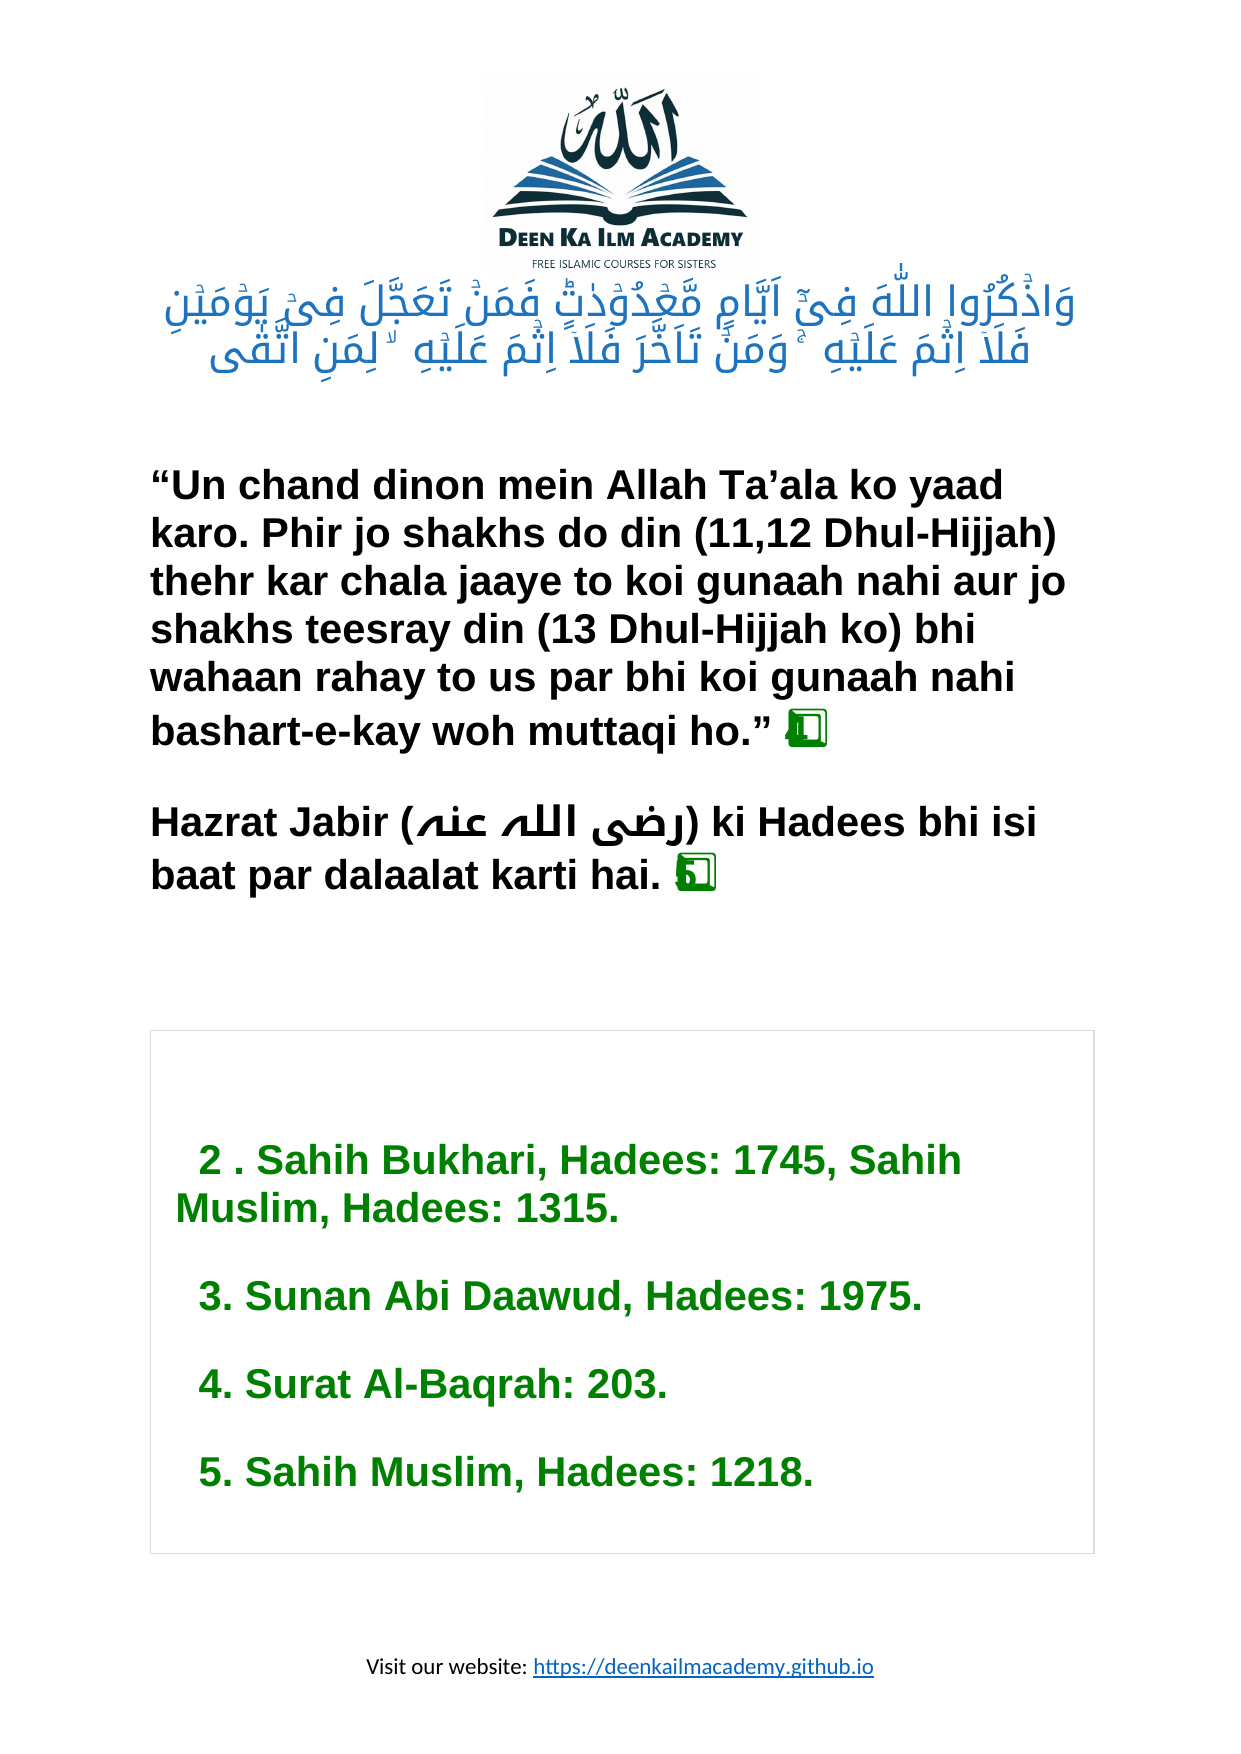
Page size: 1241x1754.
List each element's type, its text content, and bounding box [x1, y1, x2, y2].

subtitle وَاذۡكُرُوا اللّٰهَ فِىۡٓ اَيَّامٍ مَّعۡدُوۡدٰتٍ‌ؕ فَمَنۡ تَعَجَّلَ فِىۡ يَوۡمَيۡنِ فَلَاۤ اِثۡمَ عَلَيۡهِ ۚ وَمَنۡ تَاَخَّرَ فَلَاۤ اِثۡمَ عَلَيۡه‌ِ ۙ لِمَنِ اتَّقٰى [150, 277, 1090, 373]
table_header 2 . Sahih Bukhari, Hadees: 1745, Sahih Muslim, Hadees: 1315. 3. Sunan Abi Daawud, Hadees: 1975. 4. Surat Al-Baqrah: 203. 5. Sahih Muslim, Hadees: 1218. [151, 1031, 1093, 1553]
text “Un chand dinon mein Allah Ta’ala ko yaad karo. Phir jo shakhs do din (11,12 Dhul-Hijjah) thehr kar chala jaaye to koi gunaah nahi aur jo shakhs teesray din (13 Dhul-Hijjah ko) bhi wahaan rahay to us par bhi koi gunaah nahi bashart-e-kay woh muttaqi ho.” 4⃣ [150, 461, 1090, 757]
text Hazrat Jabir (رضی اللہ عنہ) ki Hadees bhi isi baat par dalaalat karti hai. 5⃣ [150, 797, 1090, 902]
picture [482, 73, 759, 277]
